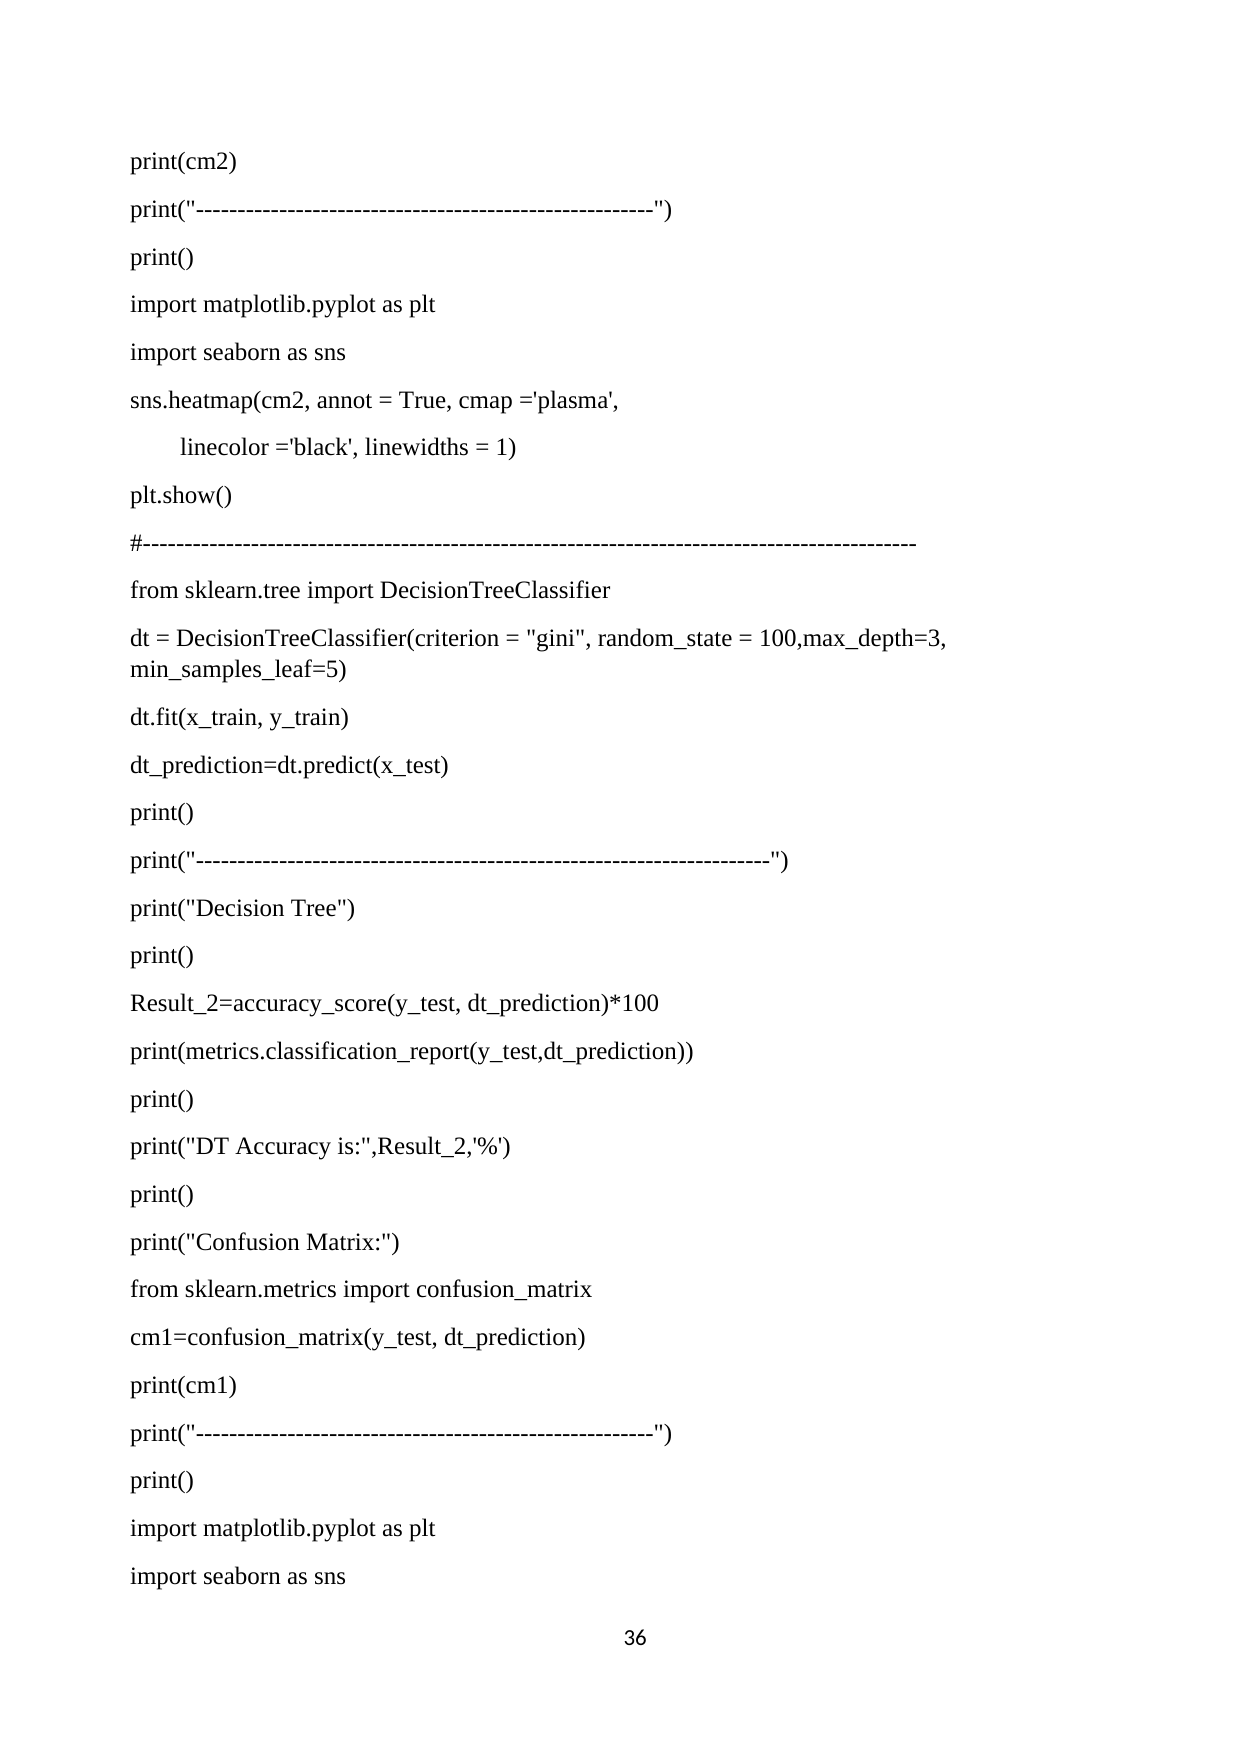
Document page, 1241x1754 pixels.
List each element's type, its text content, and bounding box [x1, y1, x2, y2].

text dt = DecisionTreeClassifier(criterion = "gini", random_state = 100,max_depth=3, min_samples_leaf=5) [130, 623, 1122, 683]
text import seaborn as sns [130, 337, 1122, 366]
text cm1=confusion_matrix(y_test, dt_prediction) [130, 1322, 1122, 1351]
text import matplotlib.pyplot as plt [130, 289, 1122, 318]
text dt.fit(x_train, y_train) [130, 702, 1122, 731]
text plt.show() [130, 480, 1122, 509]
text from sklearn.metrics import confusion_matrix [130, 1274, 1122, 1303]
text linecolor ='black', linewidths = 1) [130, 432, 1122, 461]
text print() [130, 242, 1122, 270]
text print("Decision Tree") [130, 893, 1122, 922]
text Result_2=accuracy_score(y_test, dt_prediction)*100 [130, 988, 1122, 1017]
text import seaborn as sns [130, 1561, 1122, 1589]
text print() [130, 797, 1122, 826]
text print(metrics.classification_report(y_test,dt_prediction)) [130, 1036, 1122, 1065]
text dt_prediction=dt.predict(x_test) [130, 750, 1122, 778]
text print() [130, 941, 1122, 969]
text print("---------------------------------------------------------------------") [130, 845, 1122, 874]
text print("-------------------------------------------------------") [130, 194, 1122, 223]
text #--------------------------------------------------------------------------------------------- [130, 528, 1122, 557]
text from sklearn.tree import DecisionTreeClassifier [130, 576, 1122, 604]
text print("DT Accuracy is:",Result_2,'%') [130, 1131, 1122, 1160]
text print(cm1) [130, 1370, 1122, 1399]
text print("-------------------------------------------------------") [130, 1418, 1122, 1446]
text import matplotlib.pyplot as plt [130, 1513, 1122, 1542]
text print(cm2) [130, 146, 1122, 175]
text sns.heatmap(cm2, annot = True, cmap ='plasma', [130, 385, 1122, 413]
text print() [130, 1465, 1122, 1494]
text print() [130, 1084, 1122, 1112]
text print() [130, 1179, 1122, 1208]
text print("Confusion Matrix:") [130, 1227, 1122, 1256]
